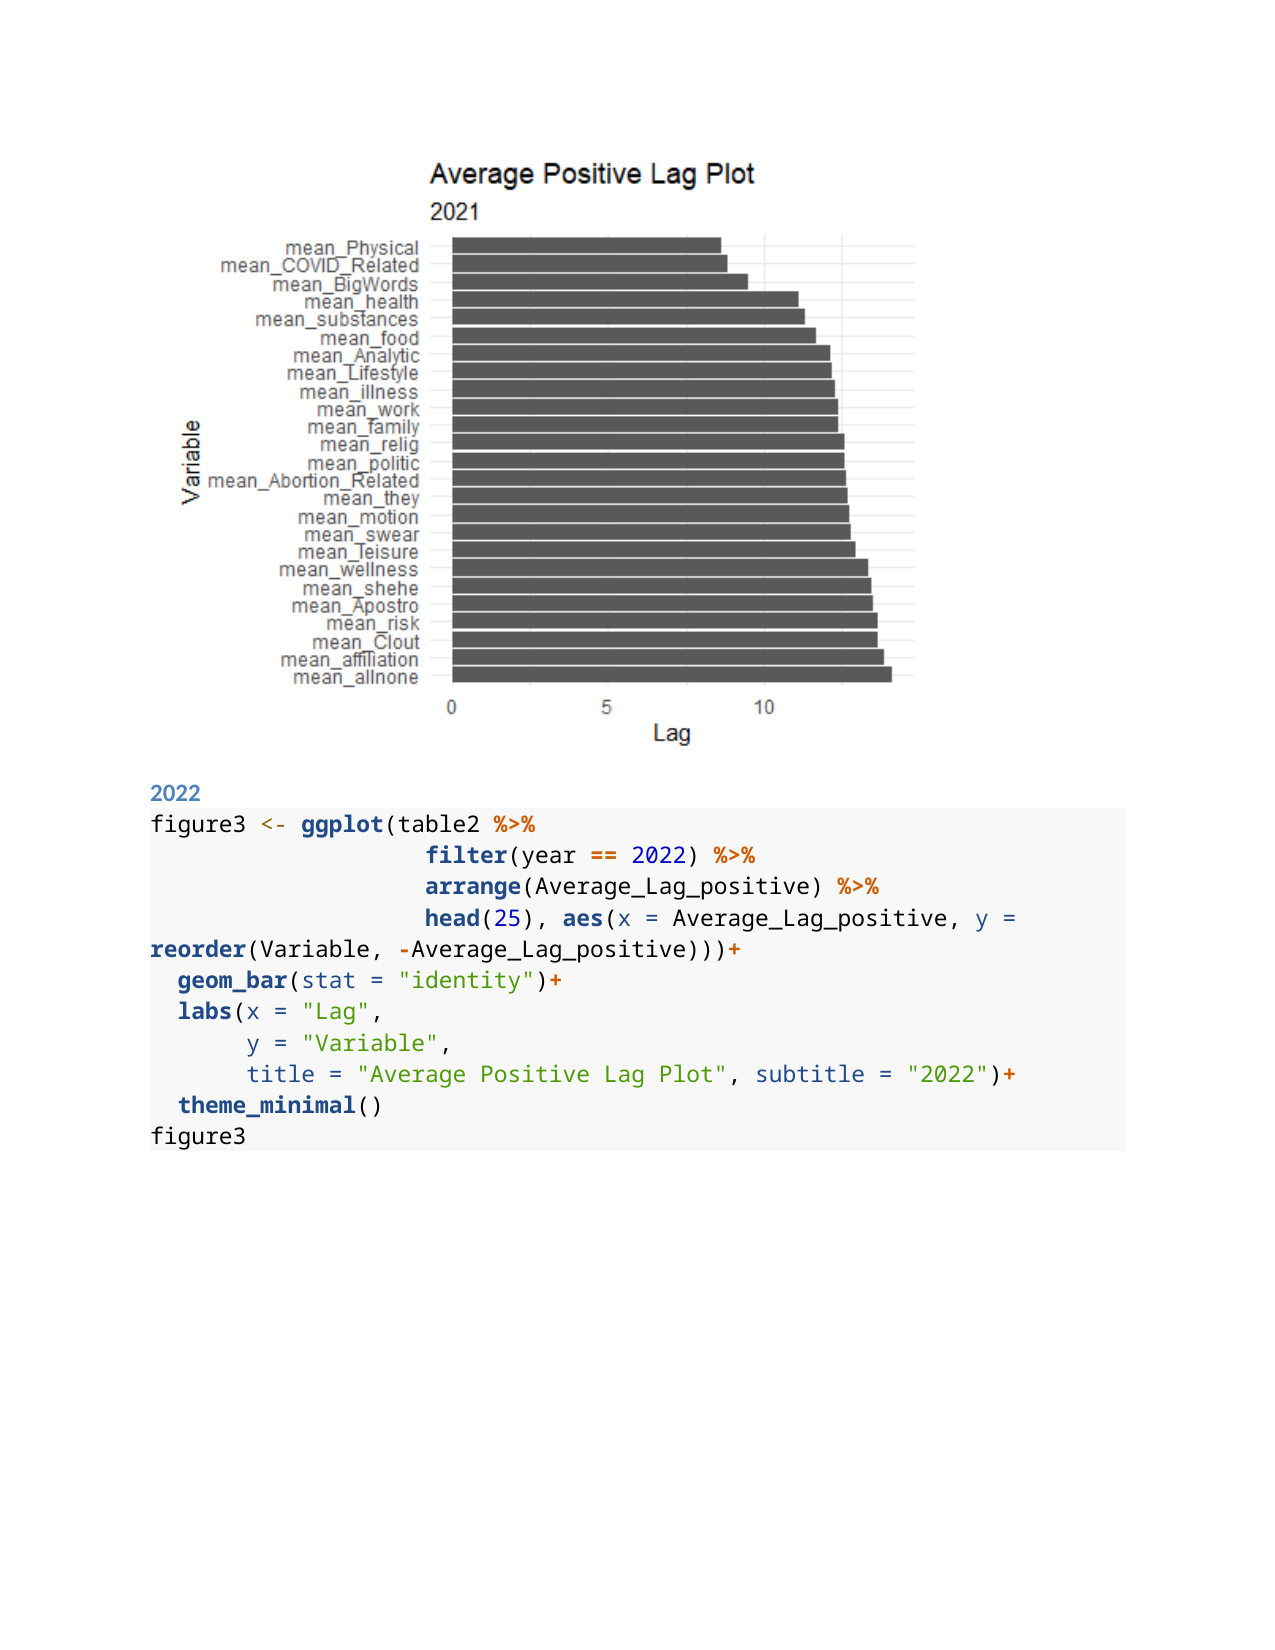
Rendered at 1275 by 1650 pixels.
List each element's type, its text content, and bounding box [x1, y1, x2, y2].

picture [168, 150, 927, 757]
text figure3 <- ggplot(table2 %>% filter(year == 2022) %>% arrange(Average_Lag_positive) %>% head(25), aes(x = Average_Lag_positive, y = reorder(Variable, -Average_Lag_positive)))+ geom_bar(stat = "identity")+ labs(x = "Lag", y = "Variable", title = "Average Positive Lag Plot", subtitle = "2022")+ theme_minimal() figure3 [246, 808, 1125, 1151]
subtitle 2022 [150, 777, 1125, 808]
